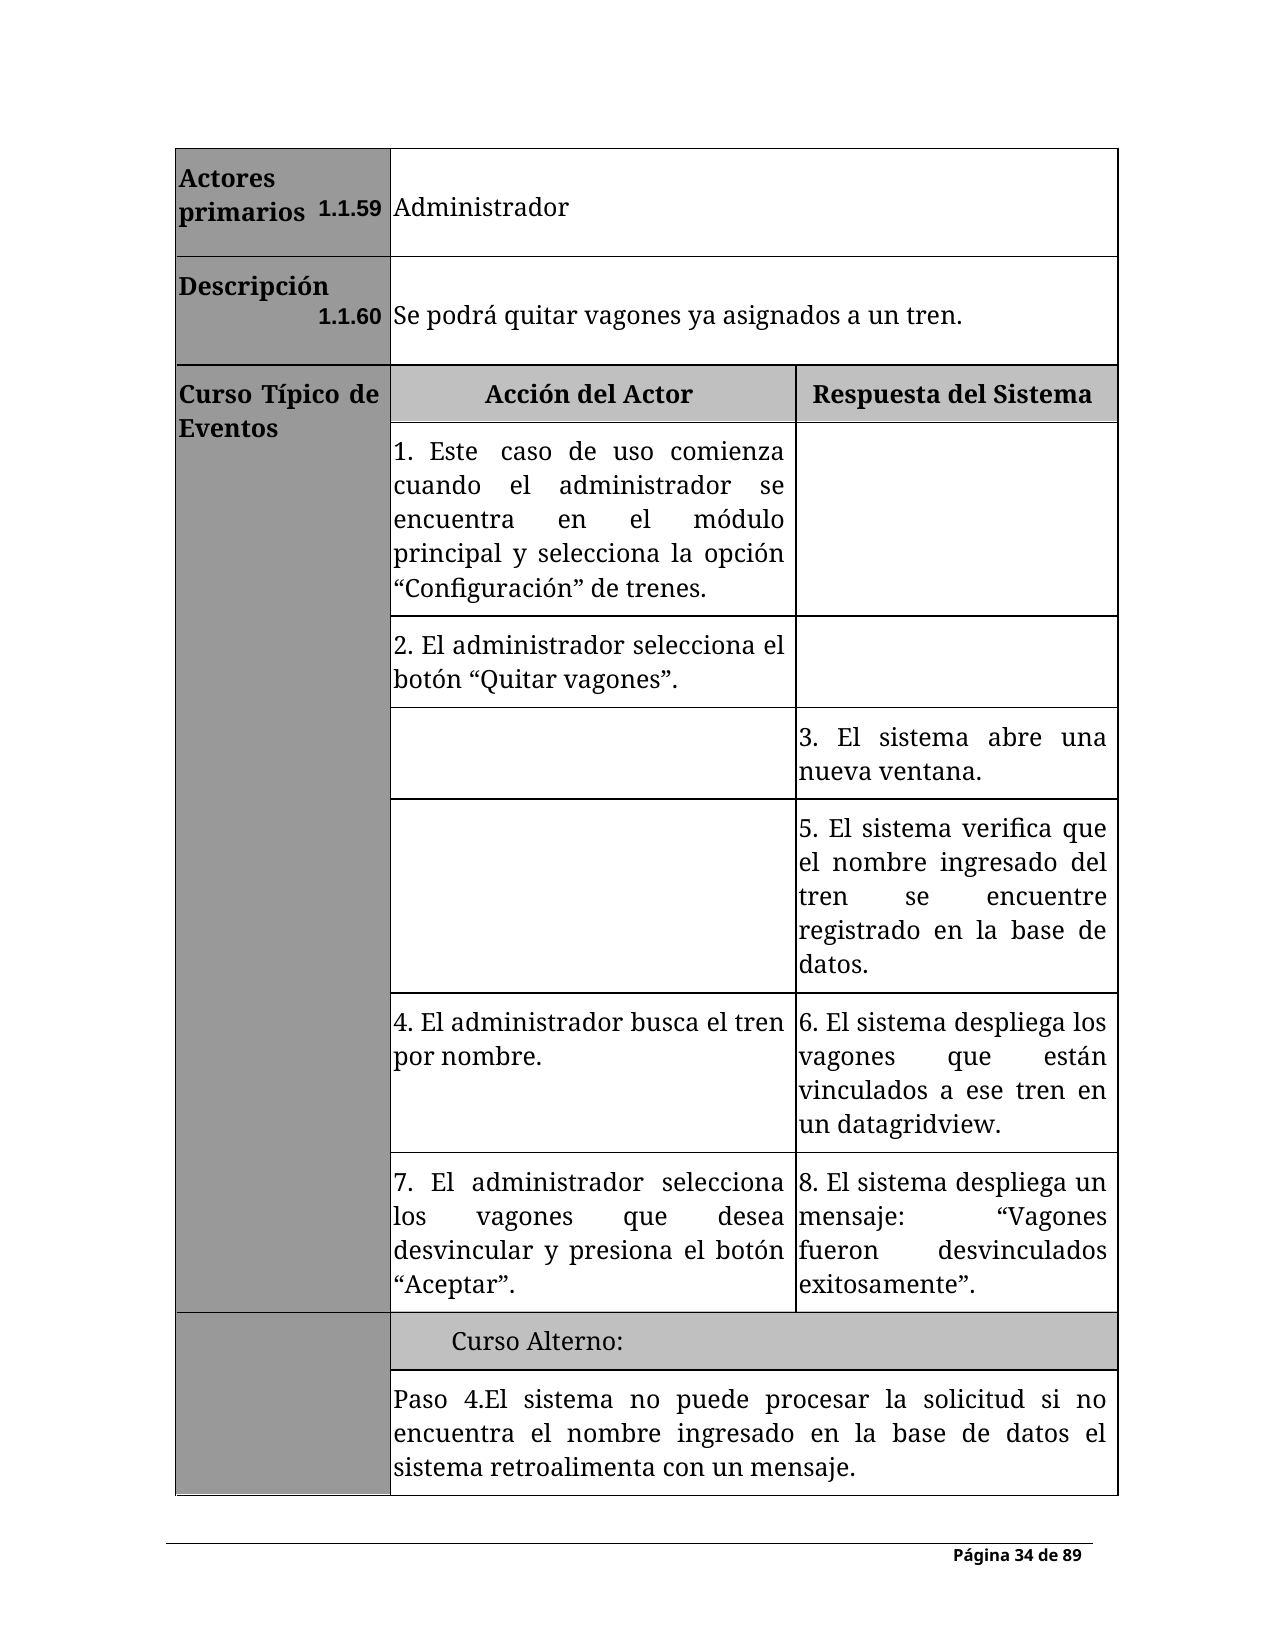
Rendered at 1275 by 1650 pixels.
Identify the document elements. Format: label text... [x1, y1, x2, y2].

table_cell 1. Este caso de uso comienza cuando el administrador se encuentra en el módulo principal y selecciona la opción “Configuración” de trenes. [391, 423, 795, 615]
table_cell Respuesta del Sistema [797, 366, 1117, 421]
table_cell 7. El administrador selecciona los vagones que desea desvincular y presiona el botón “Aceptar”. [391, 1153, 795, 1311]
table_cell [391, 708, 795, 798]
table_cell 3. El sistema abre una nueva ventana. [797, 708, 1117, 798]
table_cell Descripción [176, 257, 390, 364]
table_cell Acción del Actor [391, 366, 795, 421]
table_cell [797, 423, 1117, 615]
table_cell [176, 1313, 390, 1494]
table_cell Actores primarios [176, 149, 390, 256]
table_cell Curso Alterno: [391, 1313, 1117, 1369]
table_cell 6. El sistema despliega los vagones que están vinculados a ese tren en un datagridview. [797, 994, 1117, 1152]
table_cell [391, 800, 795, 992]
table_cell Paso 4.El sistema no puede procesar la solicitud si no encuentra el nombre ingresado en la base de datos el sistema retroalimenta con un mensaje. [391, 1371, 1117, 1494]
table_cell 8. El sistema despliega un mensaje: “Vagones fueron desvinculados exitosamente”. [797, 1153, 1117, 1311]
table_cell 4. El administrador busca el tren por nombre. [391, 994, 795, 1152]
table_cell Curso Típico de Eventos [176, 365, 390, 1311]
table_cell Se podrá quitar vagones ya asignados a un tren. [391, 257, 1117, 364]
table_cell 5. El sistema verifica que el nombre ingresado del tren se encuentre registrado en la base de datos. [797, 800, 1117, 992]
table_cell [797, 617, 1117, 707]
table_cell Administrador [391, 149, 1117, 256]
table_cell 2. El administrador selecciona el botón “Quitar vagones”. [391, 617, 795, 707]
